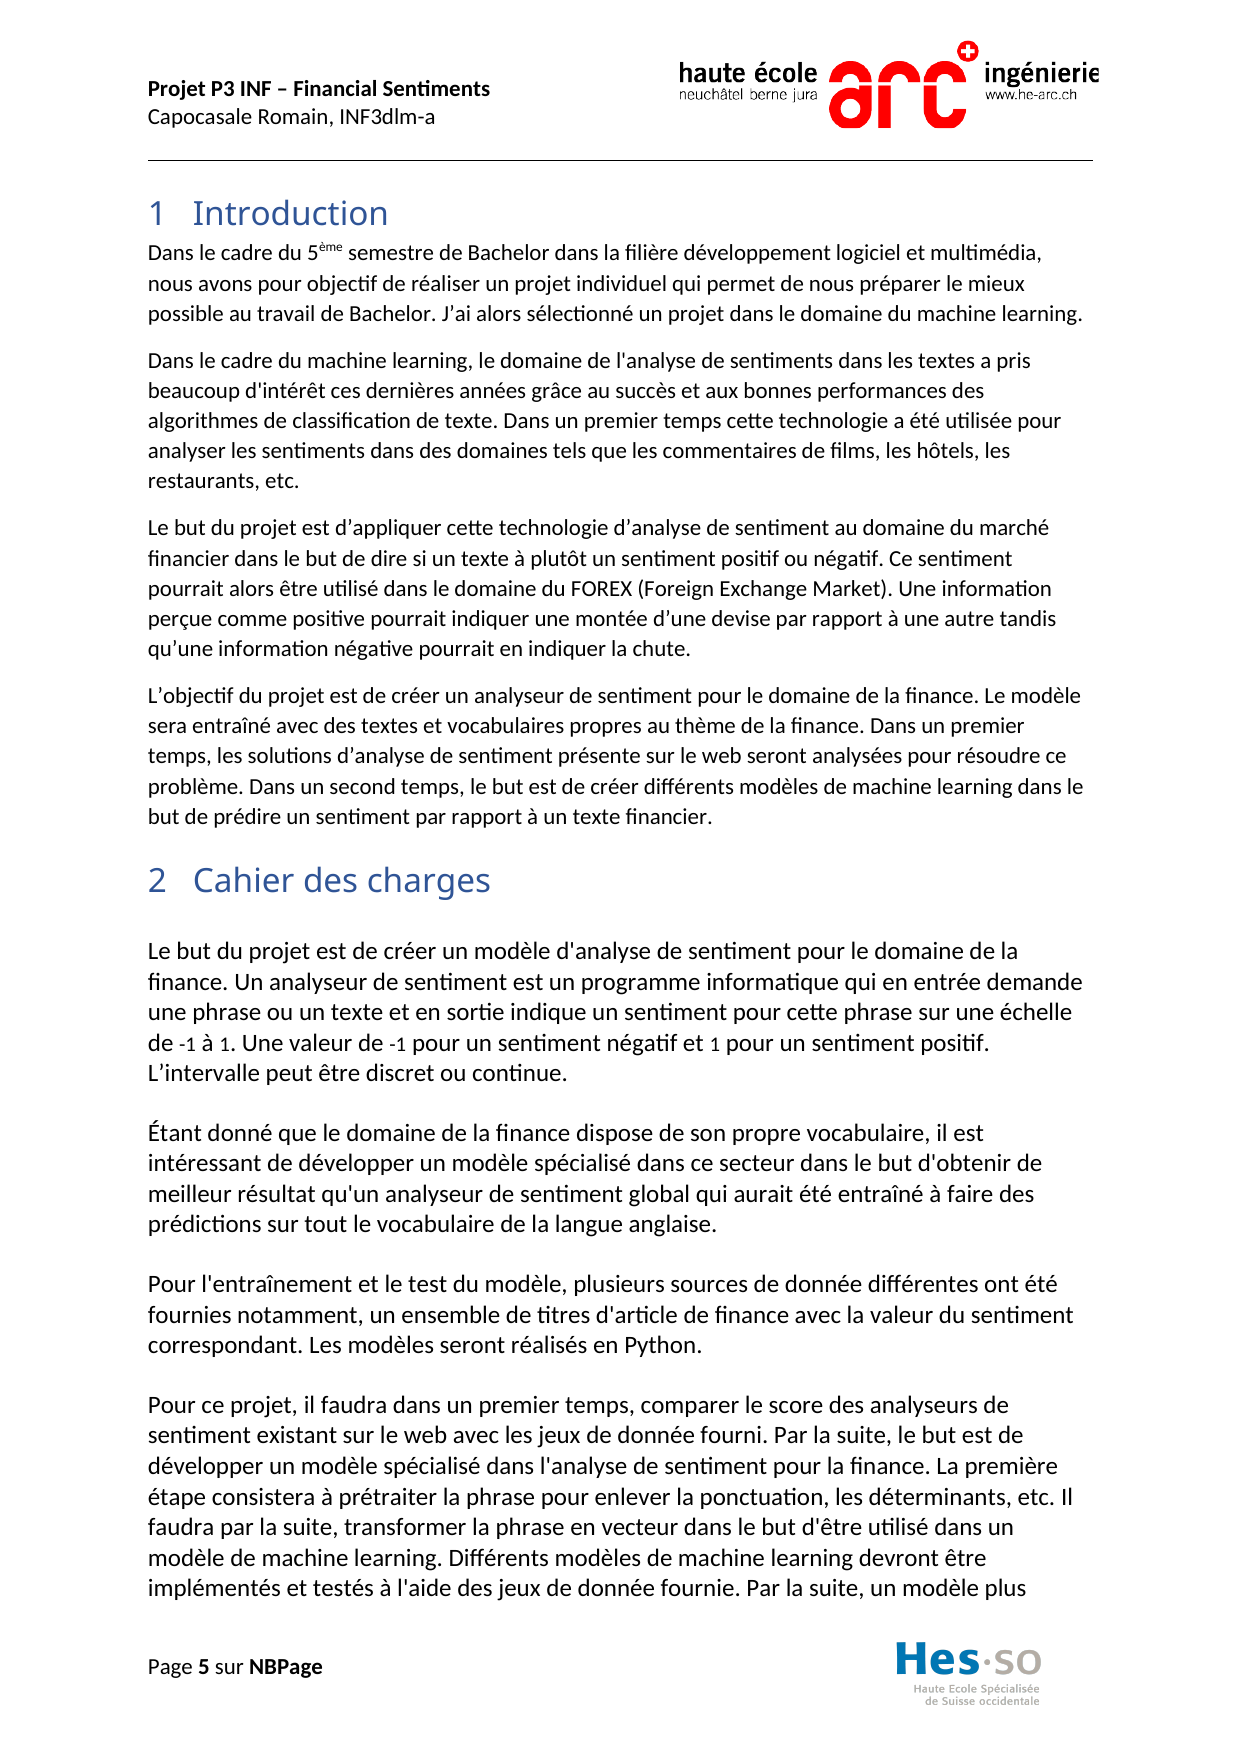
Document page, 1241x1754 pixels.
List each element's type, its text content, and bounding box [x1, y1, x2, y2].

text Pour l'entraînement et le test du modèle, plusieurs sources de donnée différentes ont été fournies notamment, un ensemble de titres d'article de finance avec la valeur du sentiment correspondant. Les modèles seront réalisés en Python. [148, 1268, 1093, 1360]
text Dans le cadre du machine learning, le domaine de l'analyse de sentiments dans les textes a pris beaucoup d'intérêt ces dernières années grâce au succès et aux bonnes performances des algorithmes de classification de texte. Dans un premier temps cette technologie a été utilisée pour analyser les sentiments dans des domaines tels que les commentaires de films, les hôtels, les restaurants, etc. [148, 346, 1093, 494]
subtitle Introduction [148, 189, 1093, 235]
text Le but du projet est d’appliquer cette technologie d’analyse de sentiment au domaine du marché financier dans le but de dire si un texte à plutôt un sentiment positif ou négatif. Ce sentiment pourrait alors être utilisé dans le domaine du FOREX (Foreign Exchange Market). Une information perçue comme positive pourrait indiquer une montée d’une devise par rapport à une autre tandis qu’une information négative pourrait en indiquer la chute. [148, 513, 1093, 662]
subtitle Cahier des charges [148, 857, 1093, 903]
text Dans le cadre du 5ème semestre de Bachelor dans la filière développement logiciel et multimédia, nous avons pour objectif de réaliser un projet individuel qui permet de nous préparer le mieux possible au travail de Bachelor. J’ai alors sélectionné un projet dans le domaine du machine learning. [148, 238, 1093, 327]
text Le but du projet est de créer un modèle d'analyse de sentiment pour le domaine de la finance. Un analyseur de sentiment est un programme informatique qui en entrée demande une phrase ou un texte et en sortie indique un sentiment pour cette phrase sur une échelle de -1 à 1. Une valeur de -1 pour un sentiment négatif et 1 pour un sentiment positif. L’intervalle peut être discret ou continue. [148, 935, 1093, 1088]
text Étant donné que le domaine de la finance dispose de son propre vocabulaire, il est intéressant de développer un modèle spécialisé dans ce secteur dans le but d'obtenir de meilleur résultat qu'un analyseur de sentiment global qui aurait été entraîné à faire des prédictions sur tout le vocabulaire de la langue anglaise. [148, 1117, 1093, 1239]
picture [679, 40, 1099, 128]
text L’objectif du projet est de créer un analyseur de sentiment pour le domaine de la finance. Le modèle sera entraîné avec des textes et vocabulaires propres au thème de la finance. Dans un premier temps, les solutions d’analyse de sentiment présente sur le web seront analysées pour résoudre ce problème. Dans un second temps, le but est de créer différents modèles de machine learning dans le but de prédire un sentiment par rapport à un texte financier. [148, 681, 1093, 830]
picture [887, 1634, 1051, 1710]
